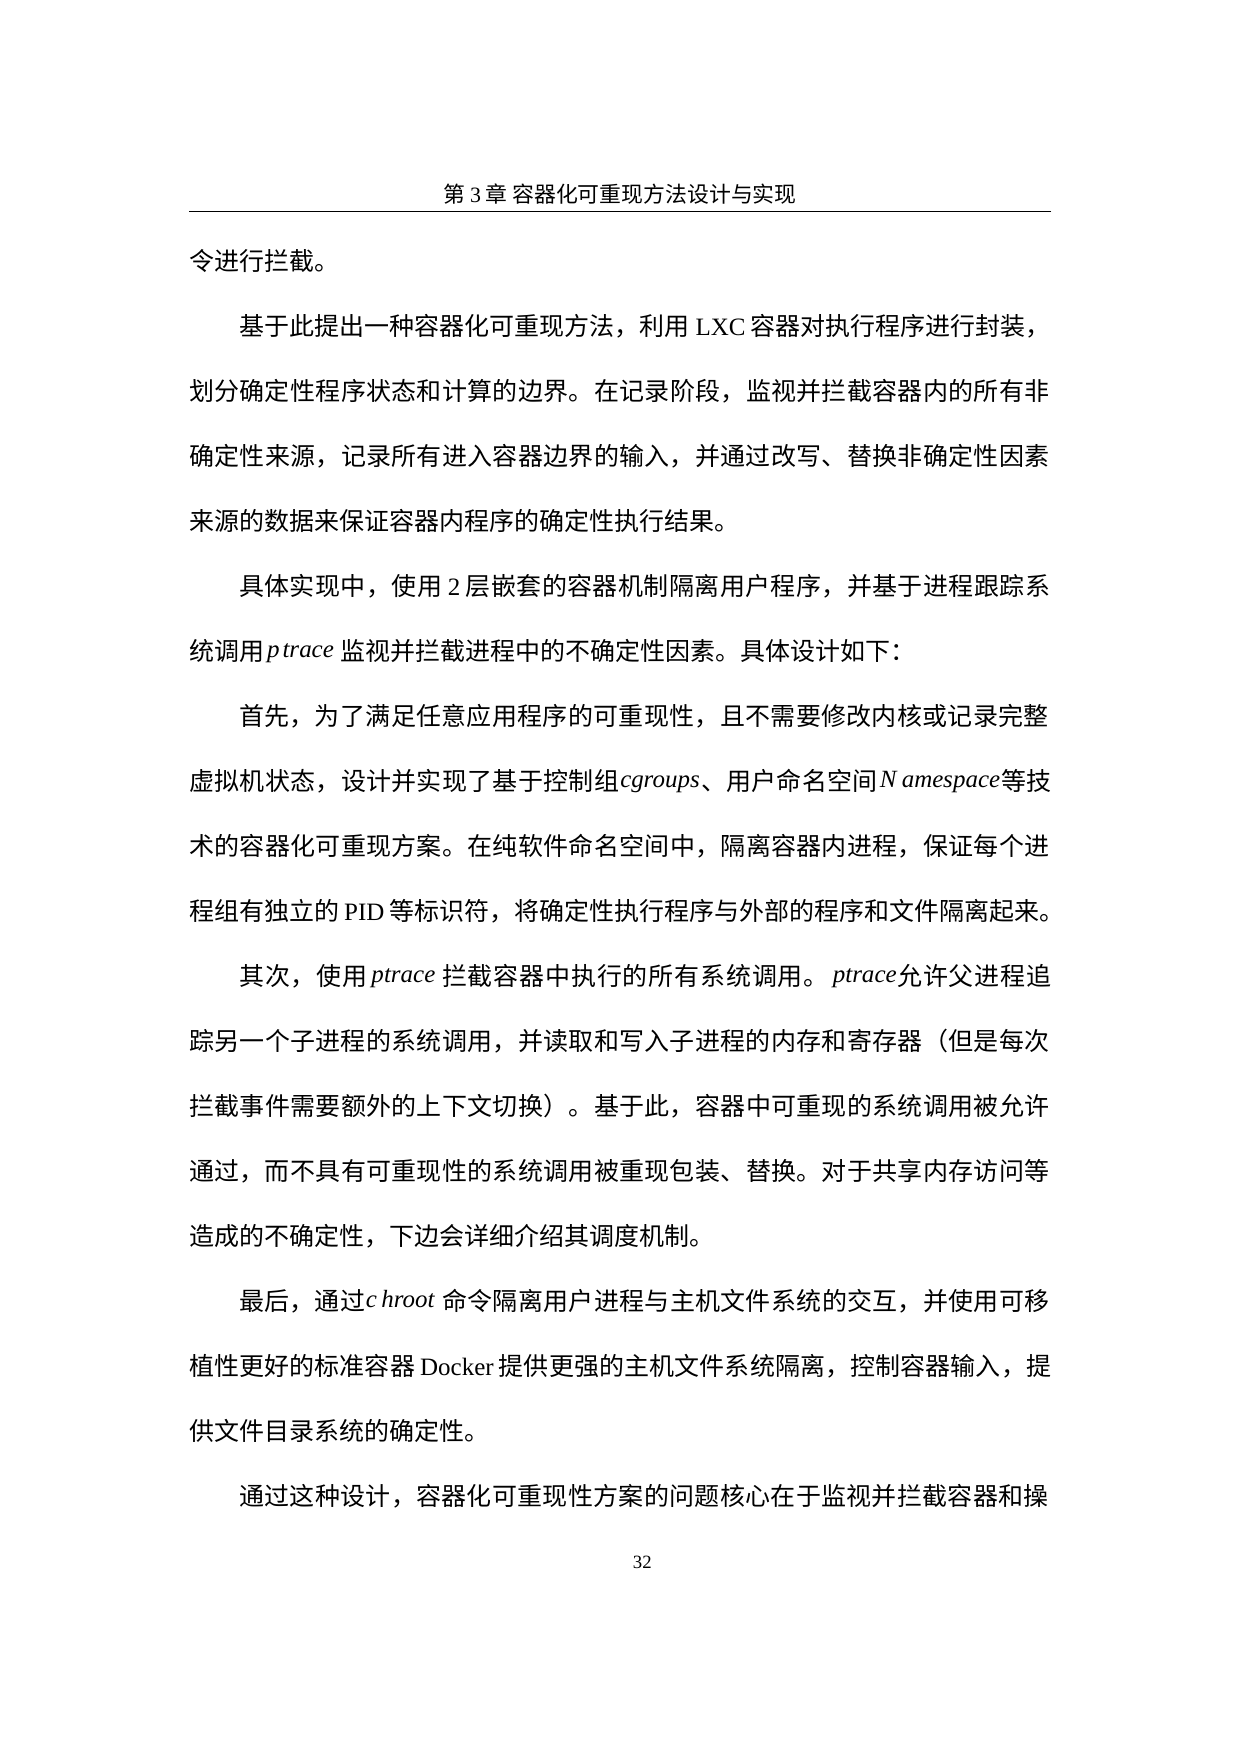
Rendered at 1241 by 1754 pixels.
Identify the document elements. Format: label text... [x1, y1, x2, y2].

text 首先，为了满足任意应用程序的可重现性，且不需要修改内核或记录完整虚拟机状态，设计并实现了基于控制组、用户命名空间等技术的容器化可重现方案。在纯软件命名空间中，隔离容器内进程，保证每个进程组有独立的PID等标识符，将确定性执行程序与外部的程序和文件隔离起来。 [189, 682, 1051, 942]
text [189, 1462, 1051, 1527]
text 最后，通过 命令隔离用户进程与主机文件系统的交互，并使用可移植性更好的标准容器Docker提供更强的主机文件系统隔离，控制容器输入，提供文件目录系统的确定性。 [189, 1267, 1051, 1462]
text 基于此提出一种容器化可重现方法，利用LXC容器对执行程序进行封装，划分确定性程序状态和计算的边界。在记录阶段，监视并拦截容器内的所有非确定性来源，记录所有进入容器边界的输入，并通过改写、替换非确定性因素来源的数据来保证容器内程序的确定性执行结果。 [189, 292, 1051, 552]
text 具体实现中，使用2层嵌套的容器机制隔离用户程序，并基于进程跟踪系统调用 监视并拦截进程中的不确定性因素。具体设计如下： [189, 552, 1051, 682]
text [189, 227, 1051, 292]
text 其次，使用 拦截容器中执行的所有系统调用。允许父进程追踪另一个子进程的系统调用，并读取和写入子进程的内存和寄存器（但是每次拦截事件需要额外的上下文切换）。基于此，容器中可重现的系统调用被允许通过，而不具有可重现性的系统调用被重现包装、替换。对于共享内存访问等造成的不确定性，下边会详细介绍其调度机制。 [189, 942, 1051, 1267]
